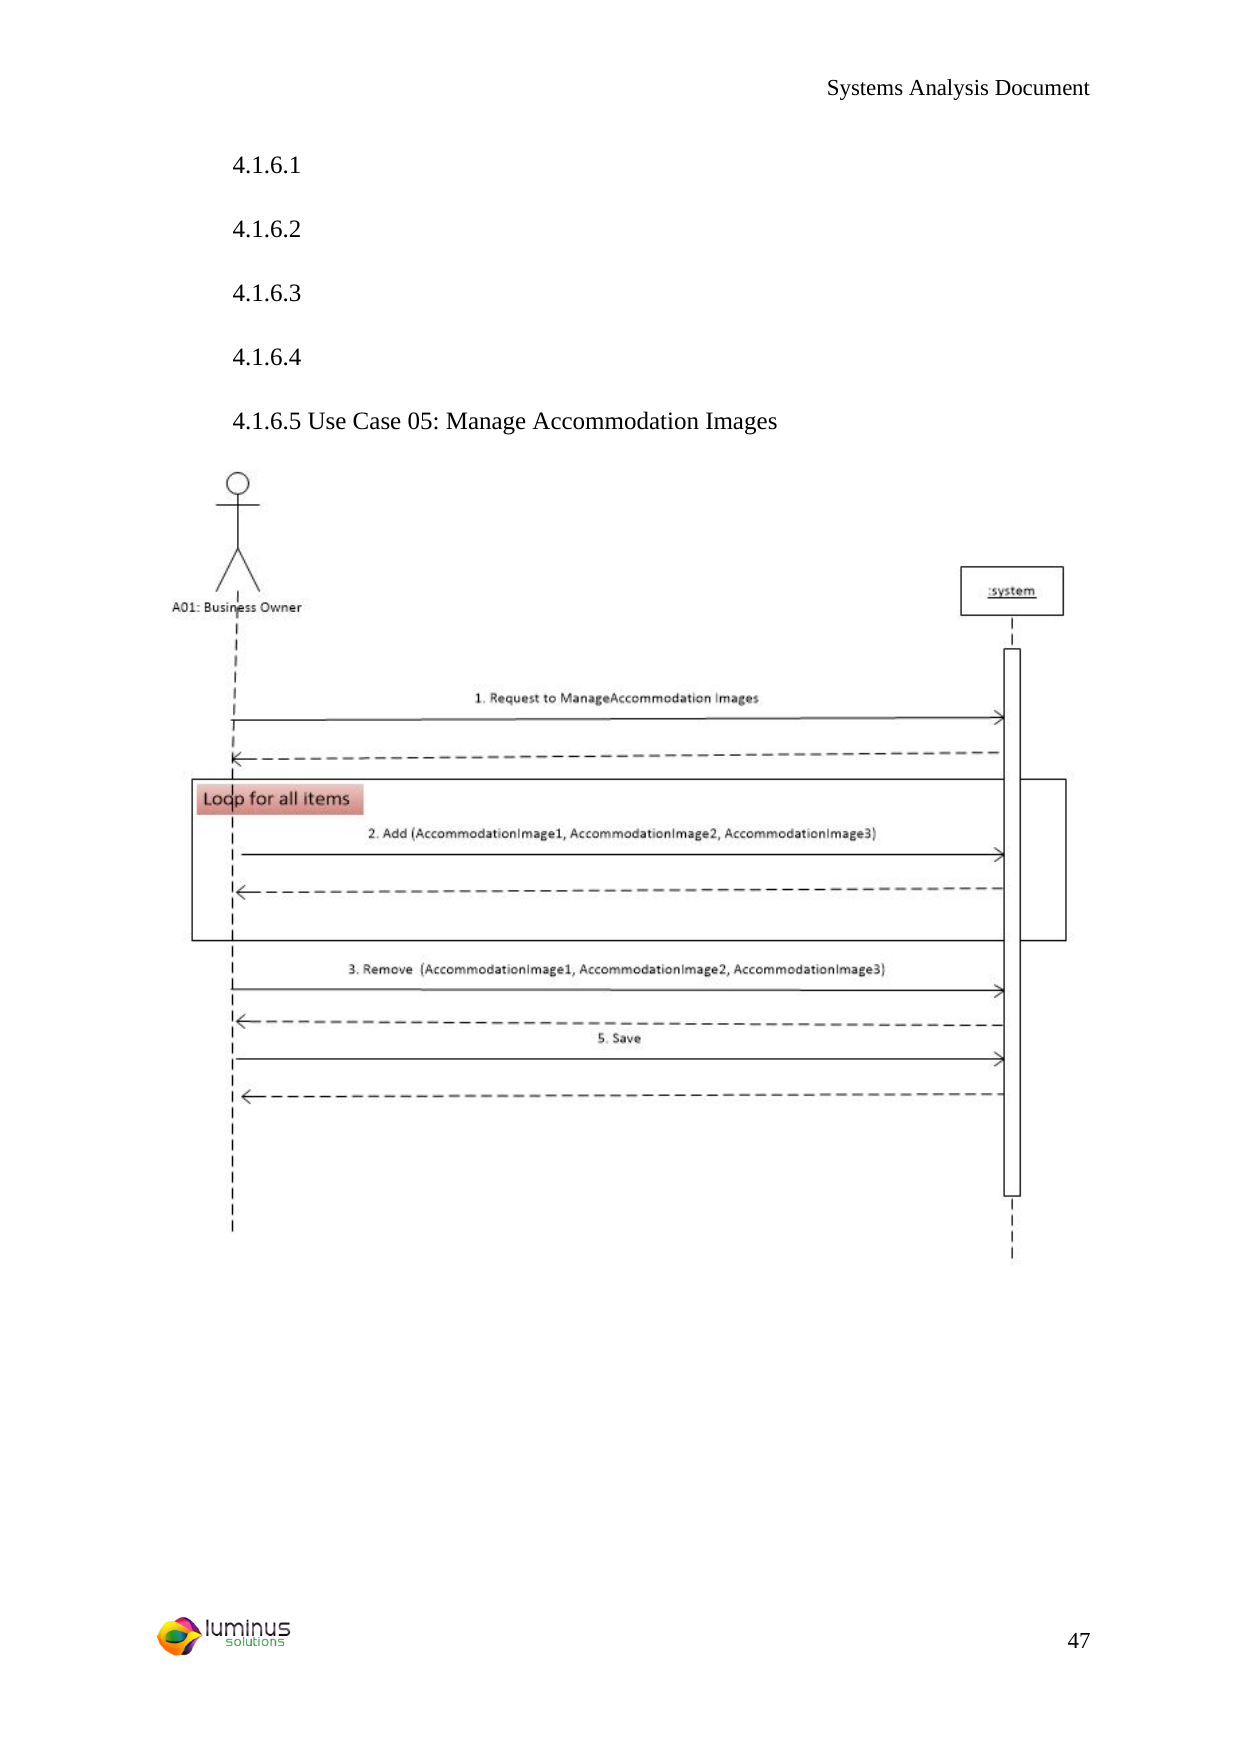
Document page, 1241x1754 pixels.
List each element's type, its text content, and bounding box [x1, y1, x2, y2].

picture [150, 1604, 304, 1666]
subtitle Use Case 05: Manage Accommodation Images [232, 406, 1090, 434]
picture [150, 448, 1091, 1287]
